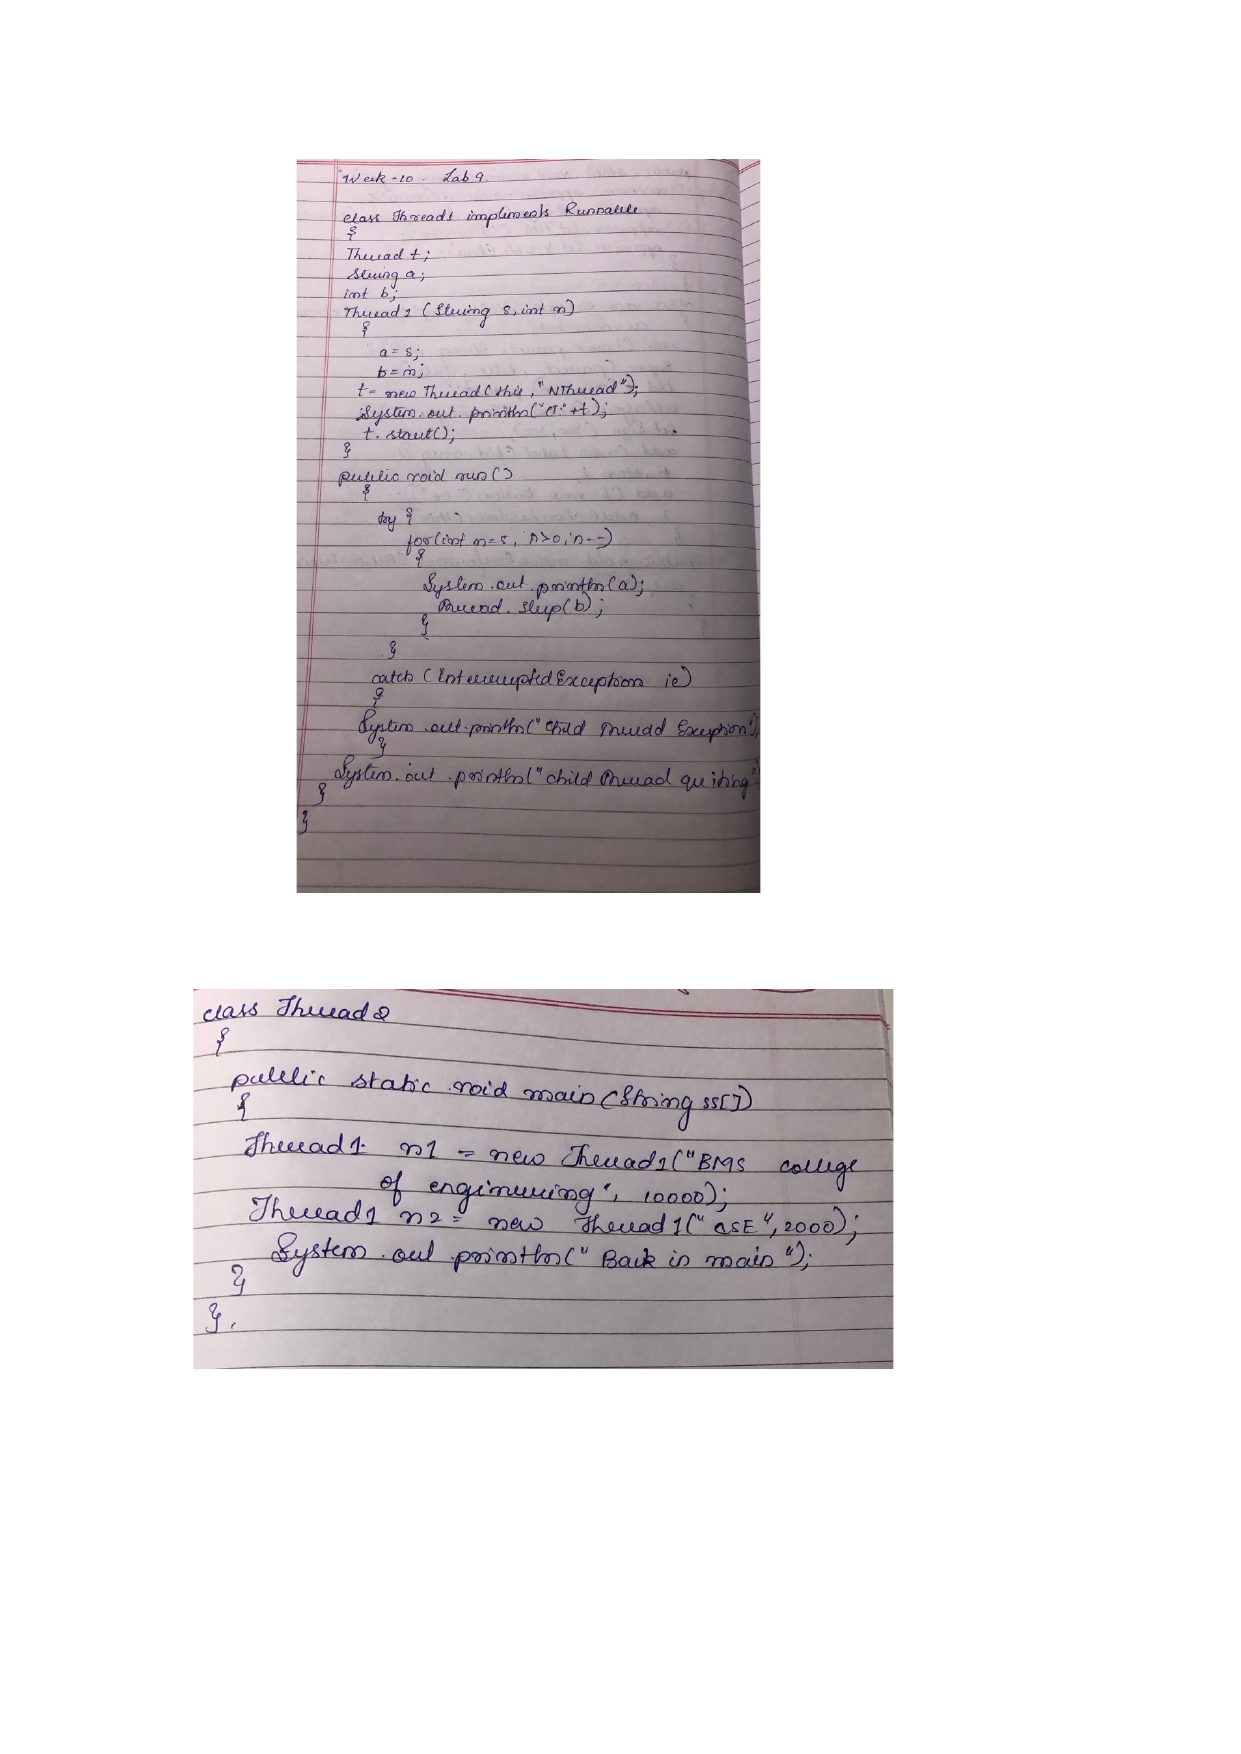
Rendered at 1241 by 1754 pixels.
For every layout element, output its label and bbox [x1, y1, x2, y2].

picture [296, 159, 761, 893]
picture [193, 989, 894, 1369]
